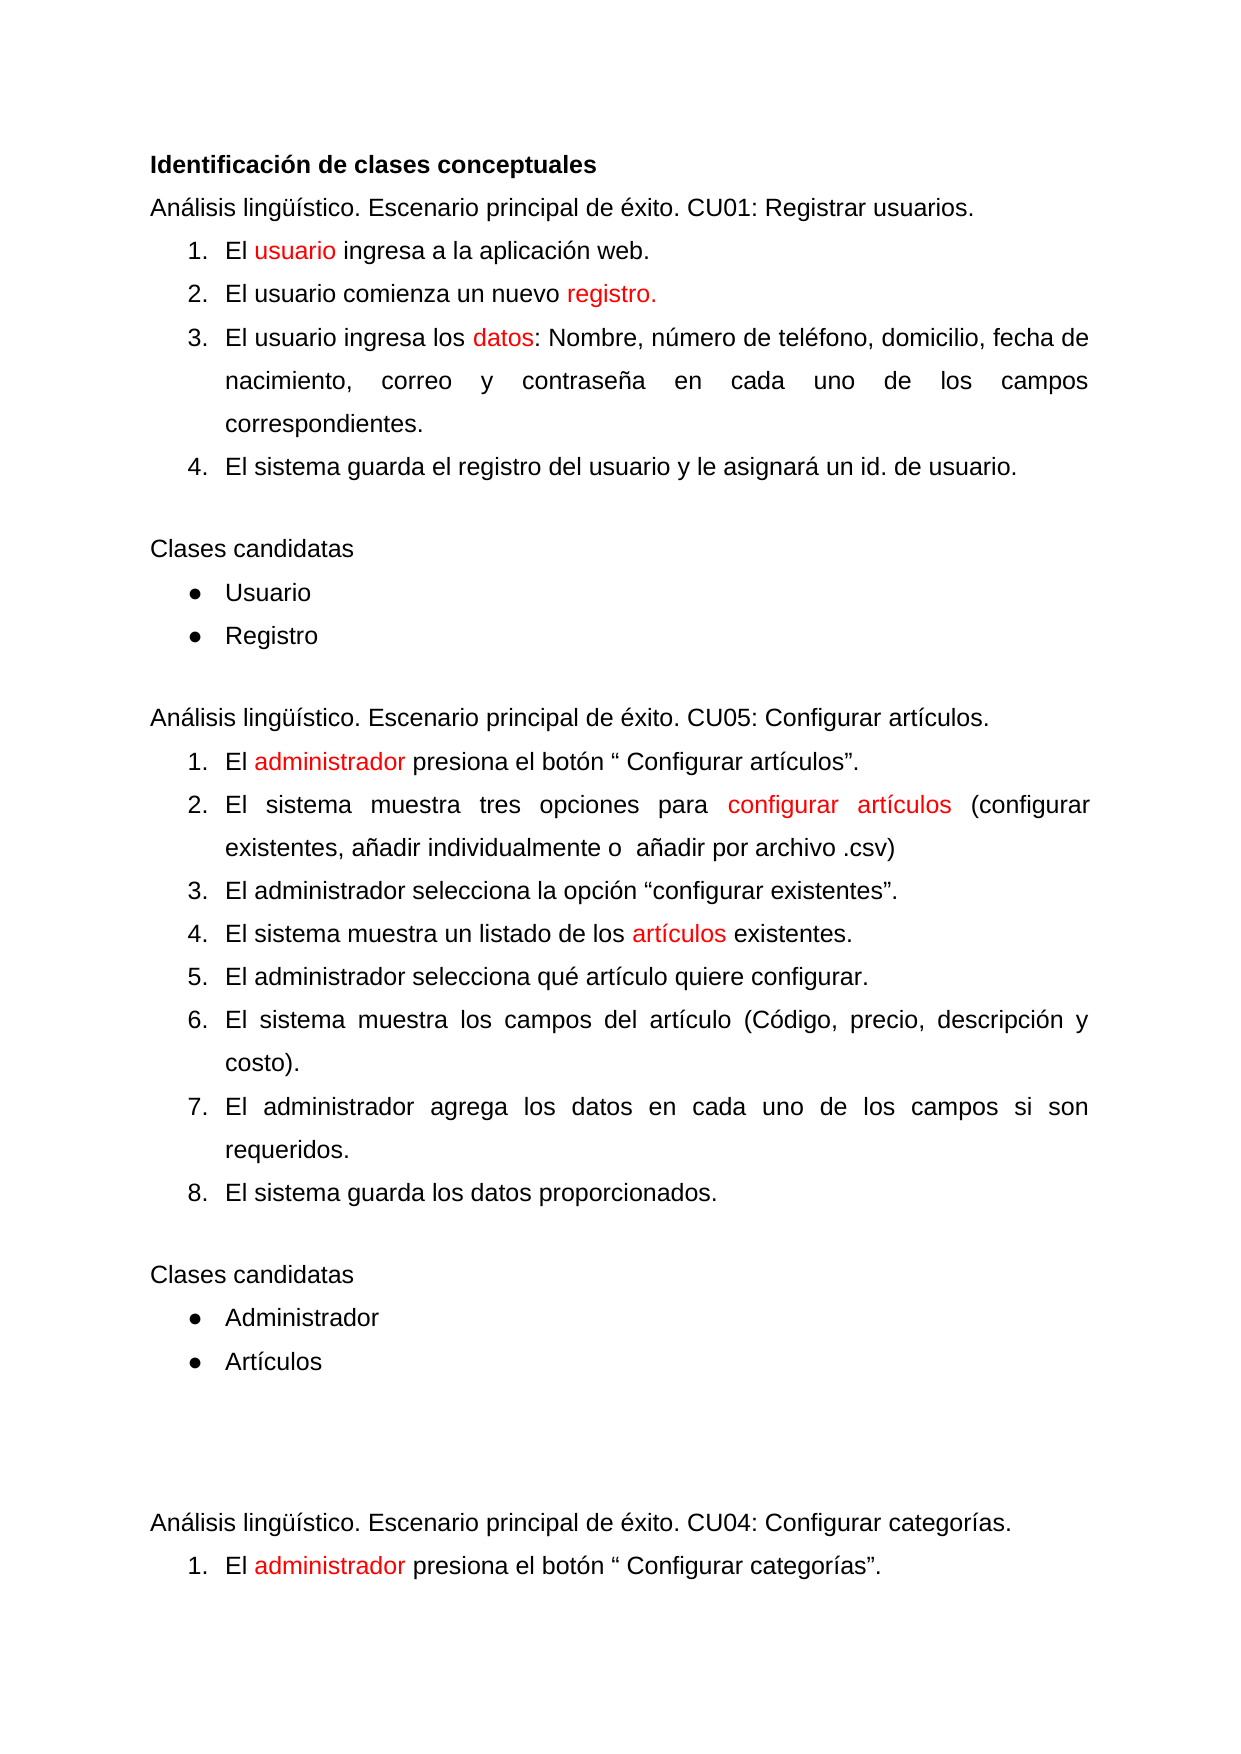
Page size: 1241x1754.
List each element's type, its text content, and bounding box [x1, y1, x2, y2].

list El administrador presiona el botón “ Configurar categorías”. [187, 1551, 1090, 1580]
list El administrador selecciona qué artículo quiere configurar. [187, 962, 1090, 991]
list El administrador selecciona la opción “configurar existentes”. [187, 876, 1090, 904]
list Registro [187, 621, 1090, 649]
text Análisis lingüístico. Escenario principal de éxito. CU01: Registrar usuarios. [150, 193, 1090, 222]
list El sistema muestra tres opciones para configurar artículos (configurar existentes, añadir individualmente o añadir por archivo .csv) [187, 789, 1090, 861]
text Clases candidatas [150, 1260, 1090, 1289]
list El usuario ingresa los datos: Nombre, número de teléfono, domicilio, fecha de nacimiento, correo y contraseña en cada uno de los campos correspondientes. [187, 322, 1090, 437]
list El sistema guarda los datos proporcionados. [187, 1178, 1090, 1206]
list El sistema muestra los campos del artículo (Código, precio, descripción y costo). [187, 1005, 1090, 1077]
text Análisis lingüístico. Escenario principal de éxito. CU04: Configurar categorías. [150, 1508, 1090, 1537]
text Análisis lingüístico. Escenario principal de éxito. CU05: Configurar artículos. [150, 703, 1090, 732]
list El sistema guarda el registro del usuario y le asignará un id. de usuario. [187, 452, 1090, 481]
list El administrador presiona el botón “ Configurar artículos”. [187, 746, 1090, 775]
list El sistema muestra un listado de los artículos existentes. [187, 919, 1090, 948]
list Artículos [187, 1347, 1090, 1375]
list Administrador [187, 1303, 1090, 1332]
list Usuario [187, 578, 1090, 606]
text Identificación de clases conceptuales [150, 150, 1090, 179]
list El usuario ingresa a la aplicación web. [187, 236, 1090, 265]
text Clases candidatas [150, 534, 1090, 563]
list El usuario comienza un nuevo registro. [187, 279, 1090, 308]
list El administrador agrega los datos en cada uno de los campos si son requeridos. [187, 1091, 1090, 1163]
